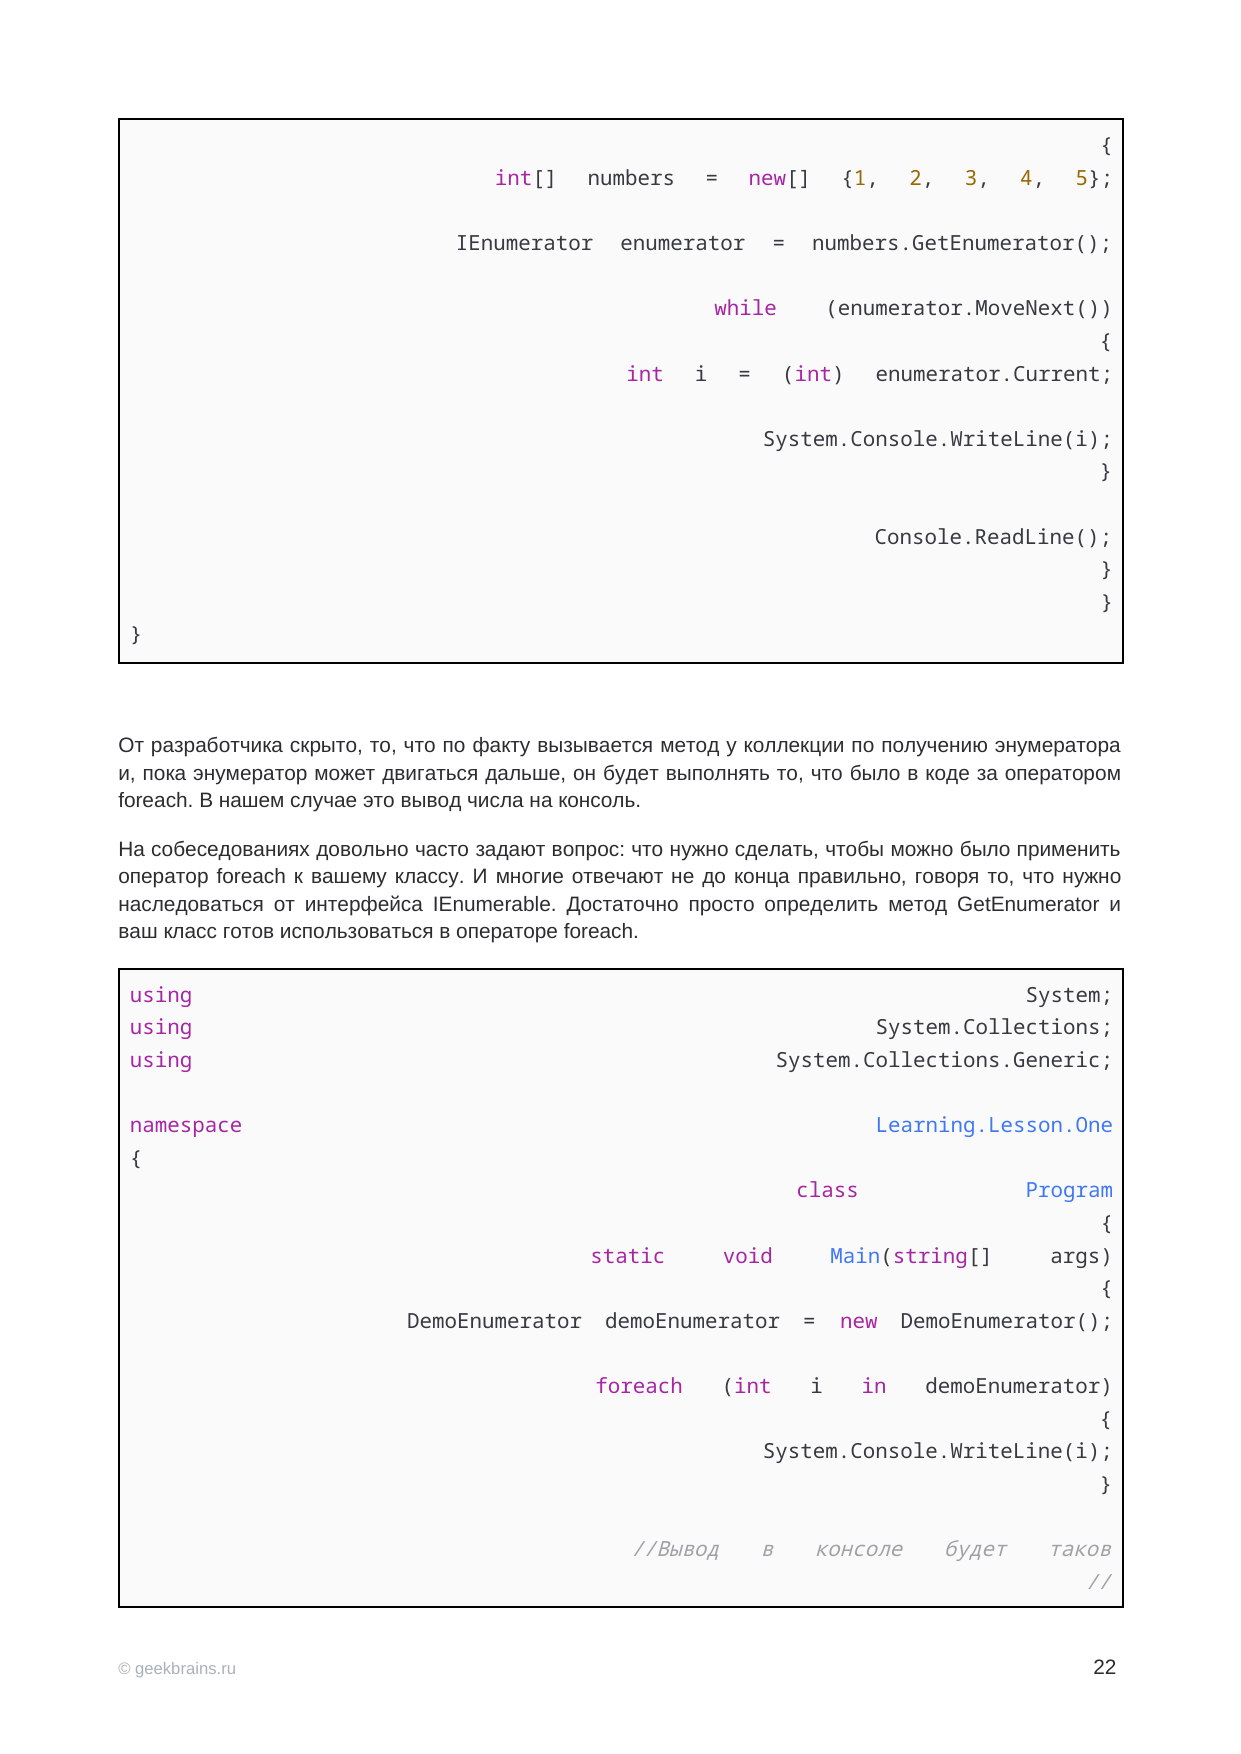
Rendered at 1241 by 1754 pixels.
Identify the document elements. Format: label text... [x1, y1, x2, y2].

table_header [120, 120, 1122, 662]
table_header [120, 970, 1122, 1606]
text От разработчика скрыто, то, что по факту вызывается метод у коллекции по получению энумератора и, пока энумератор может двигаться дальше, он будет выполнять то, что было в коде за оператором foreach. В нашем случае это вывод числа на консоль. [118, 733, 1122, 812]
text На собеседованиях довольно часто задают вопрос: что нужно сделать, чтобы можно было применить оператор foreach к вашему классу. И многие отвечают не до конца правильно, говоря то, что нужно наследоваться от интерфейса IEnumerable. Достаточно просто определить метод GetEnumerator и ваш класс готов использоваться в операторе foreach. [118, 837, 1122, 943]
